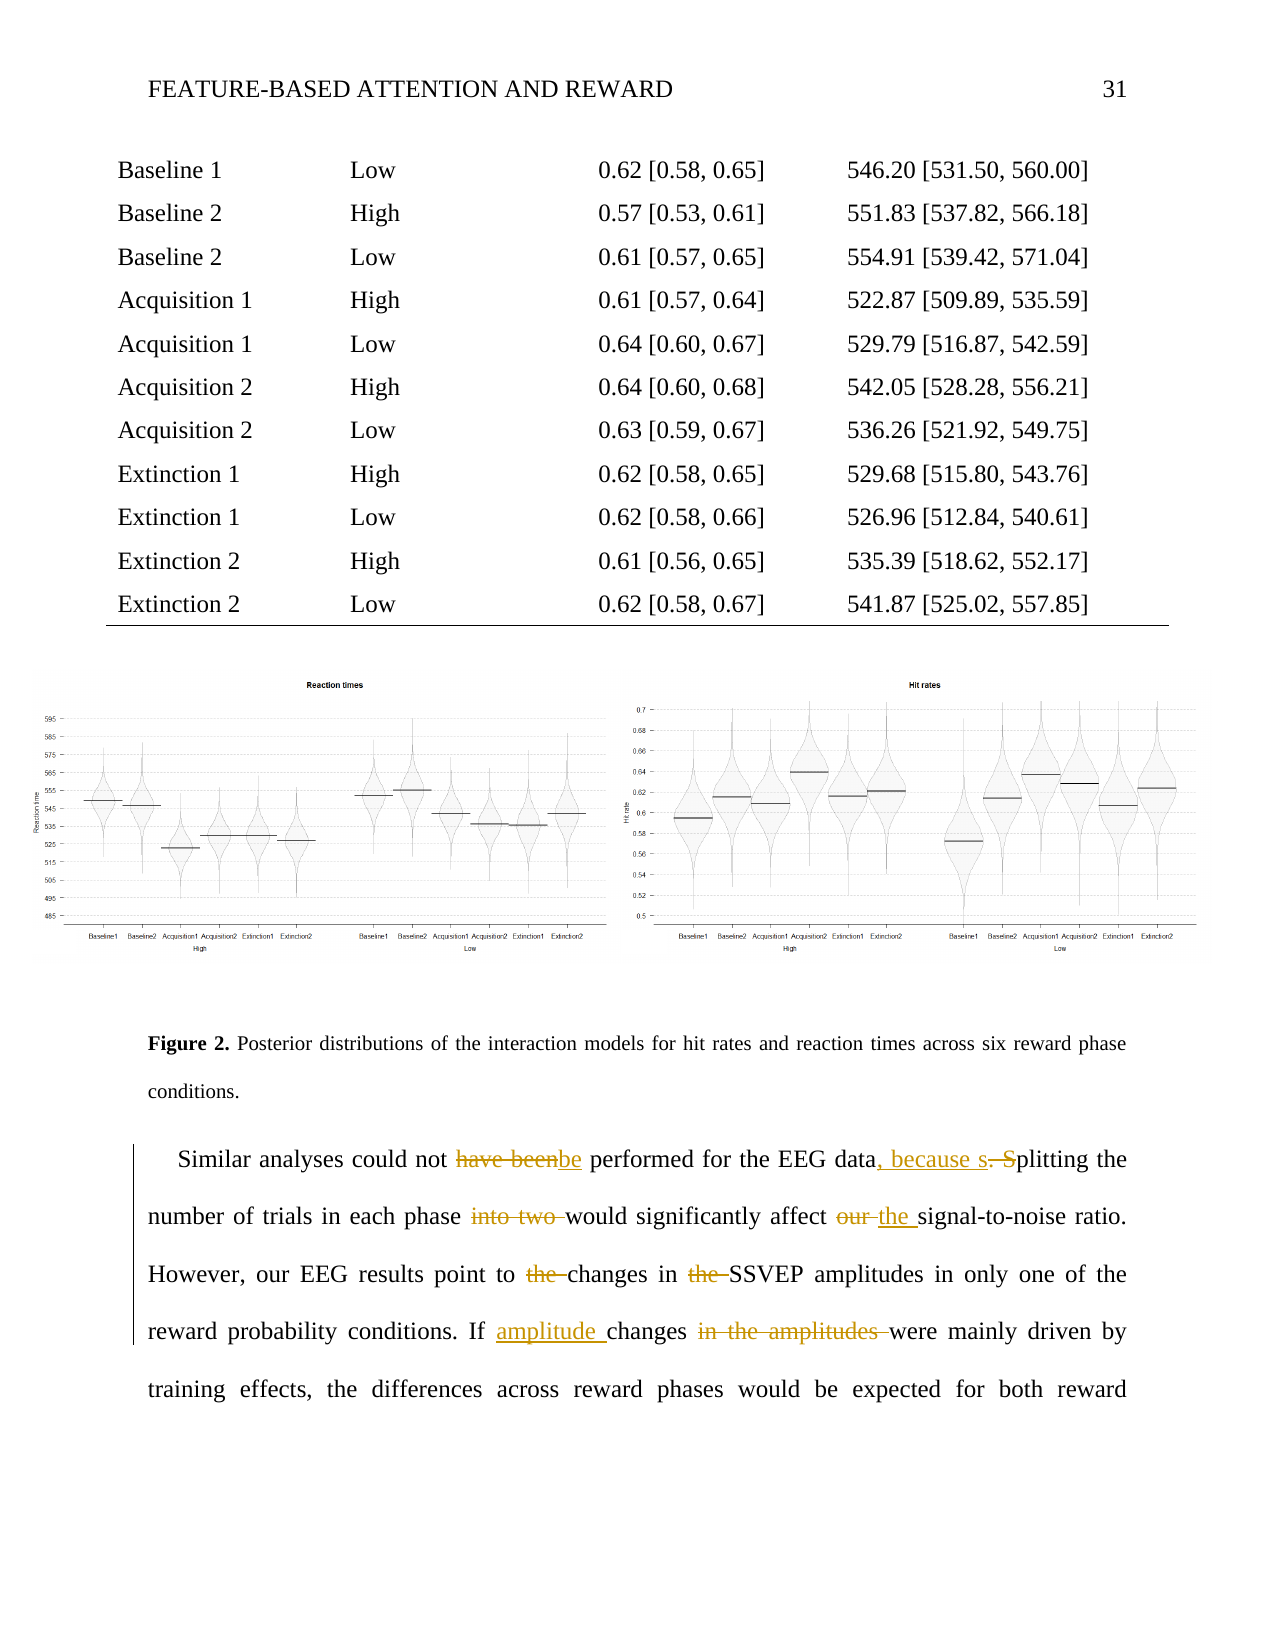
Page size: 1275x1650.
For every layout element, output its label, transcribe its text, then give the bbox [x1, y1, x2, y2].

table_cell 0.64 [0.60, 0.67] [587, 321, 836, 365]
table_cell Extinction 1 [106, 495, 339, 538]
table_cell 529.79 [516.87, 542.59] [836, 321, 1169, 365]
table_cell Acquisition 1 [106, 321, 339, 365]
table_cell High [339, 365, 587, 408]
table_cell 0.62 [0.58, 0.66] [587, 495, 836, 538]
table_cell Low [339, 235, 587, 278]
table_cell 0.62 [0.58, 0.67] [587, 582, 836, 625]
table_cell High [339, 278, 587, 321]
table_cell High [339, 539, 587, 582]
table_cell 546.20 [531.50, 560.00] [836, 148, 1169, 191]
table_cell 526.96 [512.84, 540.61] [836, 495, 1169, 538]
table_cell Acquisition 2 [106, 408, 339, 452]
text Figure 2. Posterior distributions of the interaction models for hit rates and reaction times across six reward phase conditions. [148, 965, 1127, 1103]
table_cell 0.62 [0.58, 0.65] [587, 452, 836, 495]
table_cell 0.61 [0.57, 0.64] [587, 278, 836, 321]
table_cell Acquisition 1 [106, 278, 339, 321]
table_cell Baseline 1 [106, 148, 339, 191]
picture [622, 669, 1212, 964]
table_cell 0.61 [0.57, 0.65] [587, 235, 836, 278]
table_cell 542.05 [528.28, 556.21] [836, 365, 1169, 408]
table_cell Low [339, 495, 587, 538]
table_cell Extinction 2 [106, 582, 339, 625]
table_cell Low [339, 321, 587, 365]
table_cell Acquisition 2 [106, 365, 339, 408]
table_cell Baseline 2 [106, 235, 339, 278]
table_cell Extinction 1 [106, 452, 339, 495]
table_cell 0.63 [0.59, 0.67] [587, 408, 836, 452]
table_cell 529.68 [515.80, 543.76] [836, 452, 1169, 495]
table_cell Low [339, 148, 587, 191]
table_cell 522.87 [509.89, 535.59] [836, 278, 1169, 321]
table_cell 0.61 [0.56, 0.65] [587, 539, 836, 582]
table_cell 0.64 [0.60, 0.68] [587, 365, 836, 408]
table_cell High [339, 452, 587, 495]
table_cell 0.57 [0.53, 0.61] [587, 191, 836, 234]
table_cell 535.39 [518.62, 552.17] [836, 539, 1169, 582]
picture [32, 669, 621, 964]
table_cell 551.83 [537.82, 566.18] [836, 191, 1169, 234]
table_cell High [339, 191, 587, 234]
table_cell Extinction 2 [106, 539, 339, 582]
table_cell 0.62 [0.58, 0.65] [587, 148, 836, 191]
table_cell Low [339, 408, 587, 452]
table_cell 541.87 [525.02, 557.85] [836, 582, 1169, 625]
table_cell Low [339, 582, 587, 625]
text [148, 1144, 1127, 1402]
table_cell 536.26 [521.92, 549.75] [836, 408, 1169, 452]
table_cell Baseline 2 [106, 191, 339, 234]
table_cell 554.91 [539.42, 571.04] [836, 235, 1169, 278]
